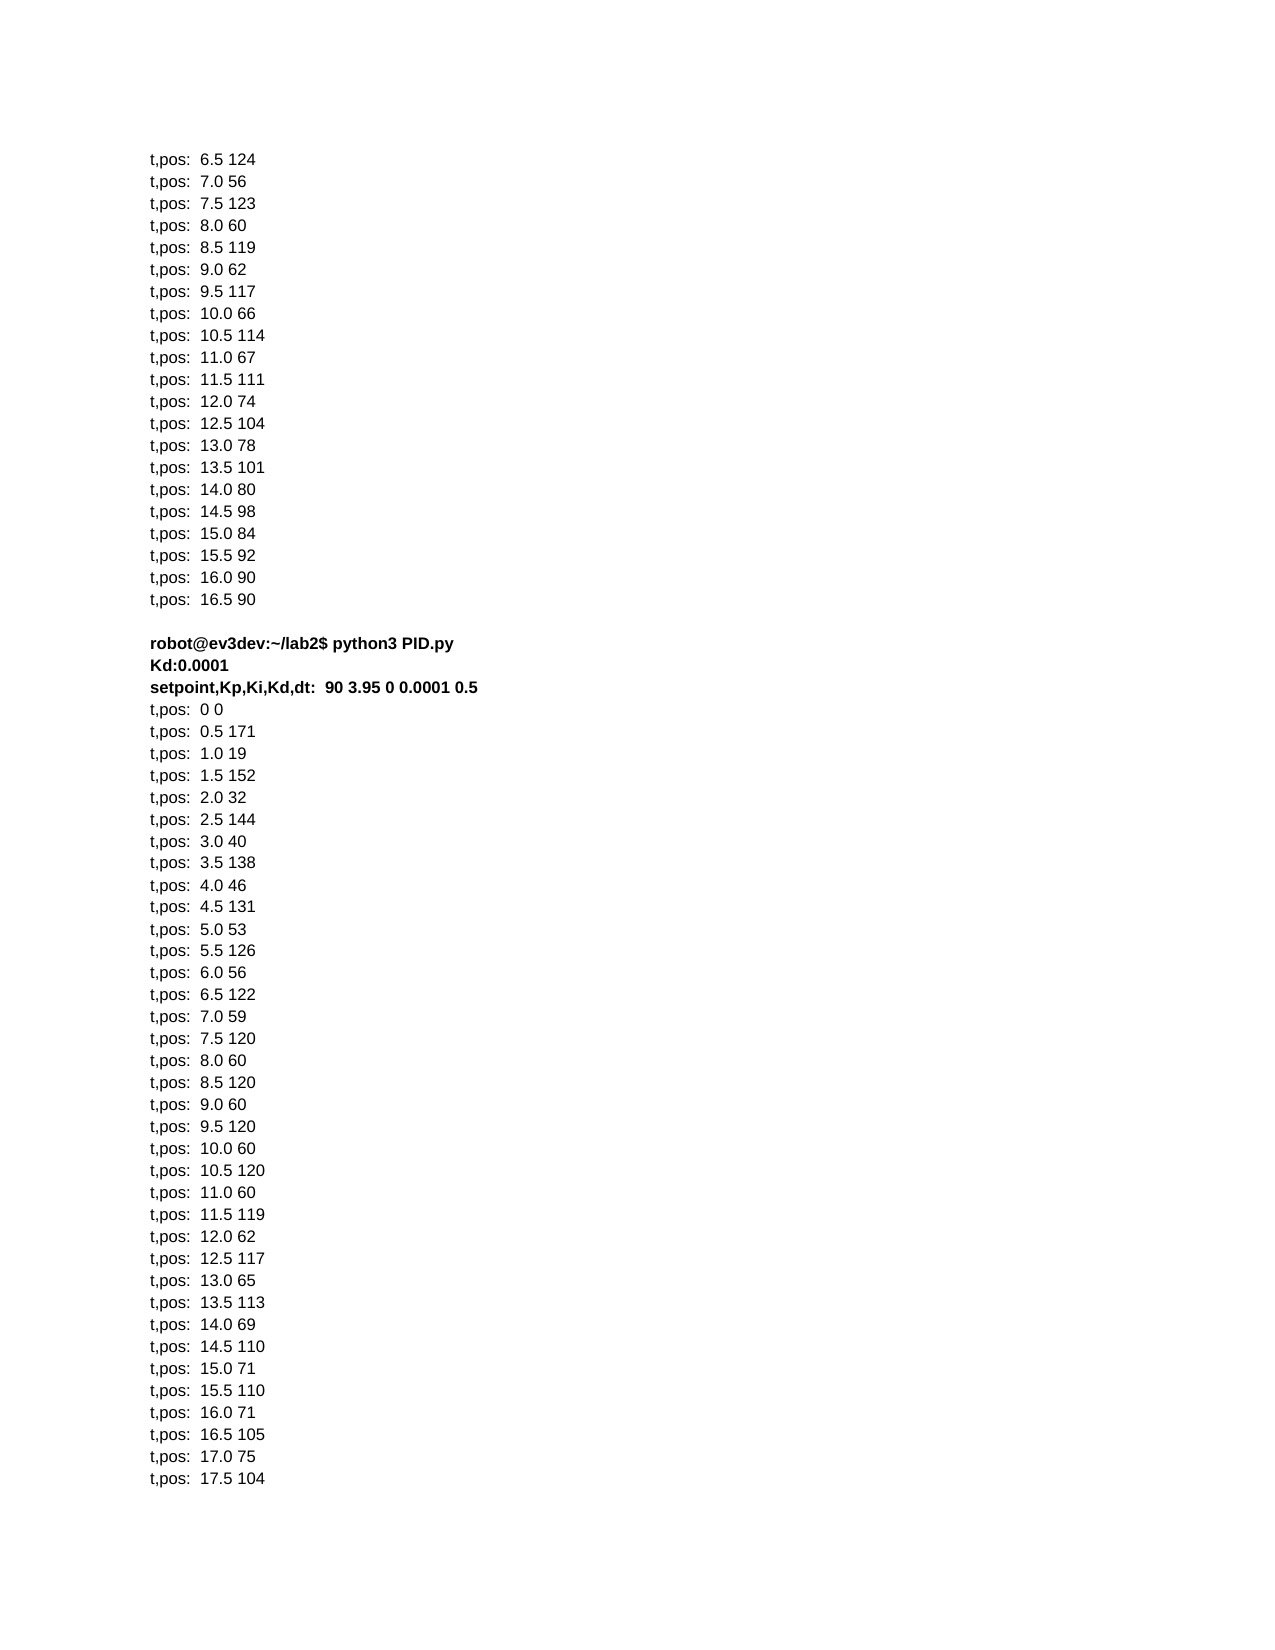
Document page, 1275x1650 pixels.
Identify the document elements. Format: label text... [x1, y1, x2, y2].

text t,pos: 0 0 [150, 699, 1125, 719]
text t,pos: 14.5 110 [150, 1337, 1125, 1356]
text t,pos: 7.0 56 [150, 172, 1125, 191]
text t,pos: 14.5 98 [150, 502, 1125, 521]
text t,pos: 4.5 131 [150, 897, 1125, 916]
text t,pos: 5.0 53 [150, 919, 1125, 938]
text t,pos: 2.0 32 [150, 787, 1125, 807]
text t,pos: 14.0 69 [150, 1315, 1125, 1334]
text t,pos: 6.0 56 [150, 963, 1125, 982]
text t,pos: 11.5 111 [150, 370, 1125, 389]
text t,pos: 13.5 101 [150, 458, 1125, 477]
text t,pos: 7.5 120 [150, 1029, 1125, 1048]
text t,pos: 0.5 171 [150, 721, 1125, 741]
text t,pos: 1.0 19 [150, 743, 1125, 763]
text t,pos: 2.5 144 [150, 809, 1125, 828]
text t,pos: 12.0 74 [150, 392, 1125, 411]
text t,pos: 1.5 152 [150, 765, 1125, 784]
text t,pos: 4.0 46 [150, 875, 1125, 894]
text t,pos: 11.5 119 [150, 1205, 1125, 1224]
text t,pos: 8.5 120 [150, 1073, 1125, 1092]
text t,pos: 8.5 119 [150, 238, 1125, 257]
text Kd:0.0001 [150, 656, 1125, 675]
text t,pos: 5.5 126 [150, 941, 1125, 960]
text t,pos: 9.5 120 [150, 1117, 1125, 1136]
text t,pos: 12.0 62 [150, 1227, 1125, 1246]
text t,pos: 7.5 123 [150, 194, 1125, 213]
text t,pos: 10.0 60 [150, 1139, 1125, 1158]
text t,pos: 9.0 62 [150, 260, 1125, 279]
text t,pos: 12.5 117 [150, 1249, 1125, 1268]
text t,pos: 10.5 120 [150, 1161, 1125, 1180]
text t,pos: 9.5 117 [150, 282, 1125, 301]
text t,pos: 7.0 59 [150, 1007, 1125, 1026]
text t,pos: 15.0 84 [150, 524, 1125, 543]
text t,pos: 13.0 65 [150, 1271, 1125, 1290]
text t,pos: 8.0 60 [150, 1051, 1125, 1070]
text t,pos: 3.0 40 [150, 831, 1125, 851]
text t,pos: 13.0 78 [150, 436, 1125, 455]
text t,pos: 15.5 92 [150, 546, 1125, 565]
text t,pos: 17.5 104 [150, 1469, 1125, 1488]
text t,pos: 9.0 60 [150, 1095, 1125, 1114]
text t,pos: 3.5 138 [150, 853, 1125, 872]
text t,pos: 6.5 124 [150, 150, 1125, 169]
text t,pos: 16.5 90 [150, 589, 1125, 609]
text setpoint,Kp,Ki,Kd,dt: 90 3.95 0 0.0001 0.5 [150, 677, 1125, 697]
text t,pos: 13.5 113 [150, 1293, 1125, 1312]
text t,pos: 10.0 66 [150, 304, 1125, 323]
text t,pos: 11.0 60 [150, 1183, 1125, 1202]
text t,pos: 15.5 110 [150, 1381, 1125, 1400]
text t,pos: 8.0 60 [150, 216, 1125, 235]
text t,pos: 15.0 71 [150, 1359, 1125, 1378]
text t,pos: 17.0 75 [150, 1447, 1125, 1466]
text t,pos: 12.5 104 [150, 414, 1125, 433]
text t,pos: 14.0 80 [150, 480, 1125, 499]
text t,pos: 16.0 71 [150, 1403, 1125, 1422]
text t,pos: 16.0 90 [150, 568, 1125, 587]
text t,pos: 11.0 67 [150, 348, 1125, 367]
text robot@ev3dev:~/lab2$ python3 PID.py [150, 633, 1125, 653]
text t,pos: 6.5 122 [150, 985, 1125, 1004]
text t,pos: 16.5 105 [150, 1425, 1125, 1444]
text t,pos: 10.5 114 [150, 326, 1125, 345]
